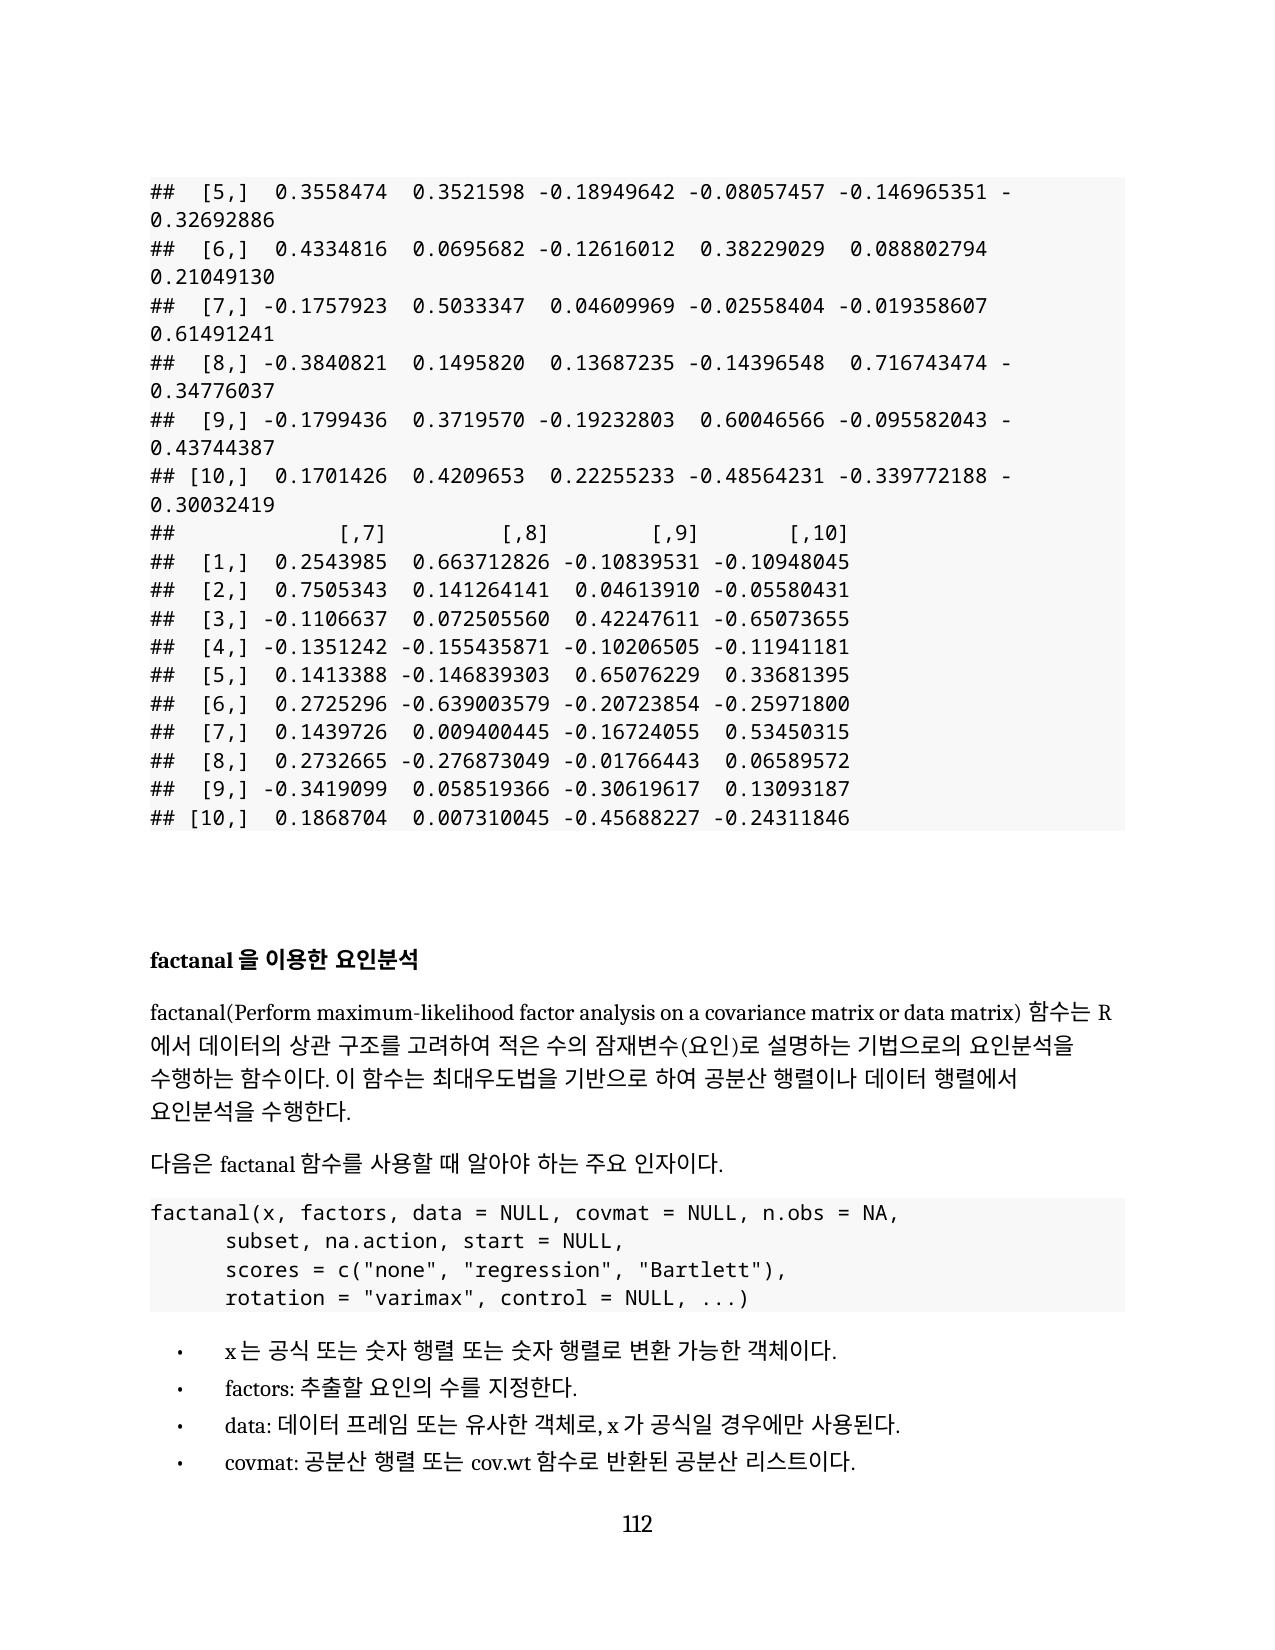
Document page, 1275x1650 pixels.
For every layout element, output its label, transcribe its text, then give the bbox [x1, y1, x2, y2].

text factanal(x, factors, data = NULL, covmat = NULL, n.obs = NA, subset, na.action, start = NULL, scores = c("none", "regression", "Bartlett"), rotation = "varimax", control = NULL, ...) [150, 1198, 1125, 1312]
text factanal을 이용한 요인분석 [150, 942, 1125, 976]
list data: 데이터 프레임 또는 유사한 객체로, x가 공식일 경우에만 사용된다. [175, 1406, 1125, 1440]
text factanal(Perform maximum-likelihood factor analysis on a covariance matrix or data matrix) 함수는 R에서 데이터의 상관 구조를 고려하여 적은 수의 잠재변수(요인)로 설명하는 기법으로의 요인분석을 수행하는 함수이다. 이 함수는 최대우도법을 기반으로 하여 공분산 행렬이나 데이터 행렬에서 요인분석을 수행한다. [150, 994, 1125, 1127]
text 다음은 factanal 함수를 사용할 때 알아야 하는 주요 인자이다. [150, 1146, 1125, 1179]
list x는 공식 또는 숫자 행렬 또는 숫자 행렬로 변환 가능한 객체이다. [175, 1332, 1125, 1366]
list covmat: 공분산 행렬 또는 cov.wt 함수로 반환된 공분산 리스트이다. [175, 1443, 1125, 1477]
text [150, 177, 1125, 831]
list factors: 추출할 요인의 수를 지정한다. [175, 1369, 1125, 1403]
